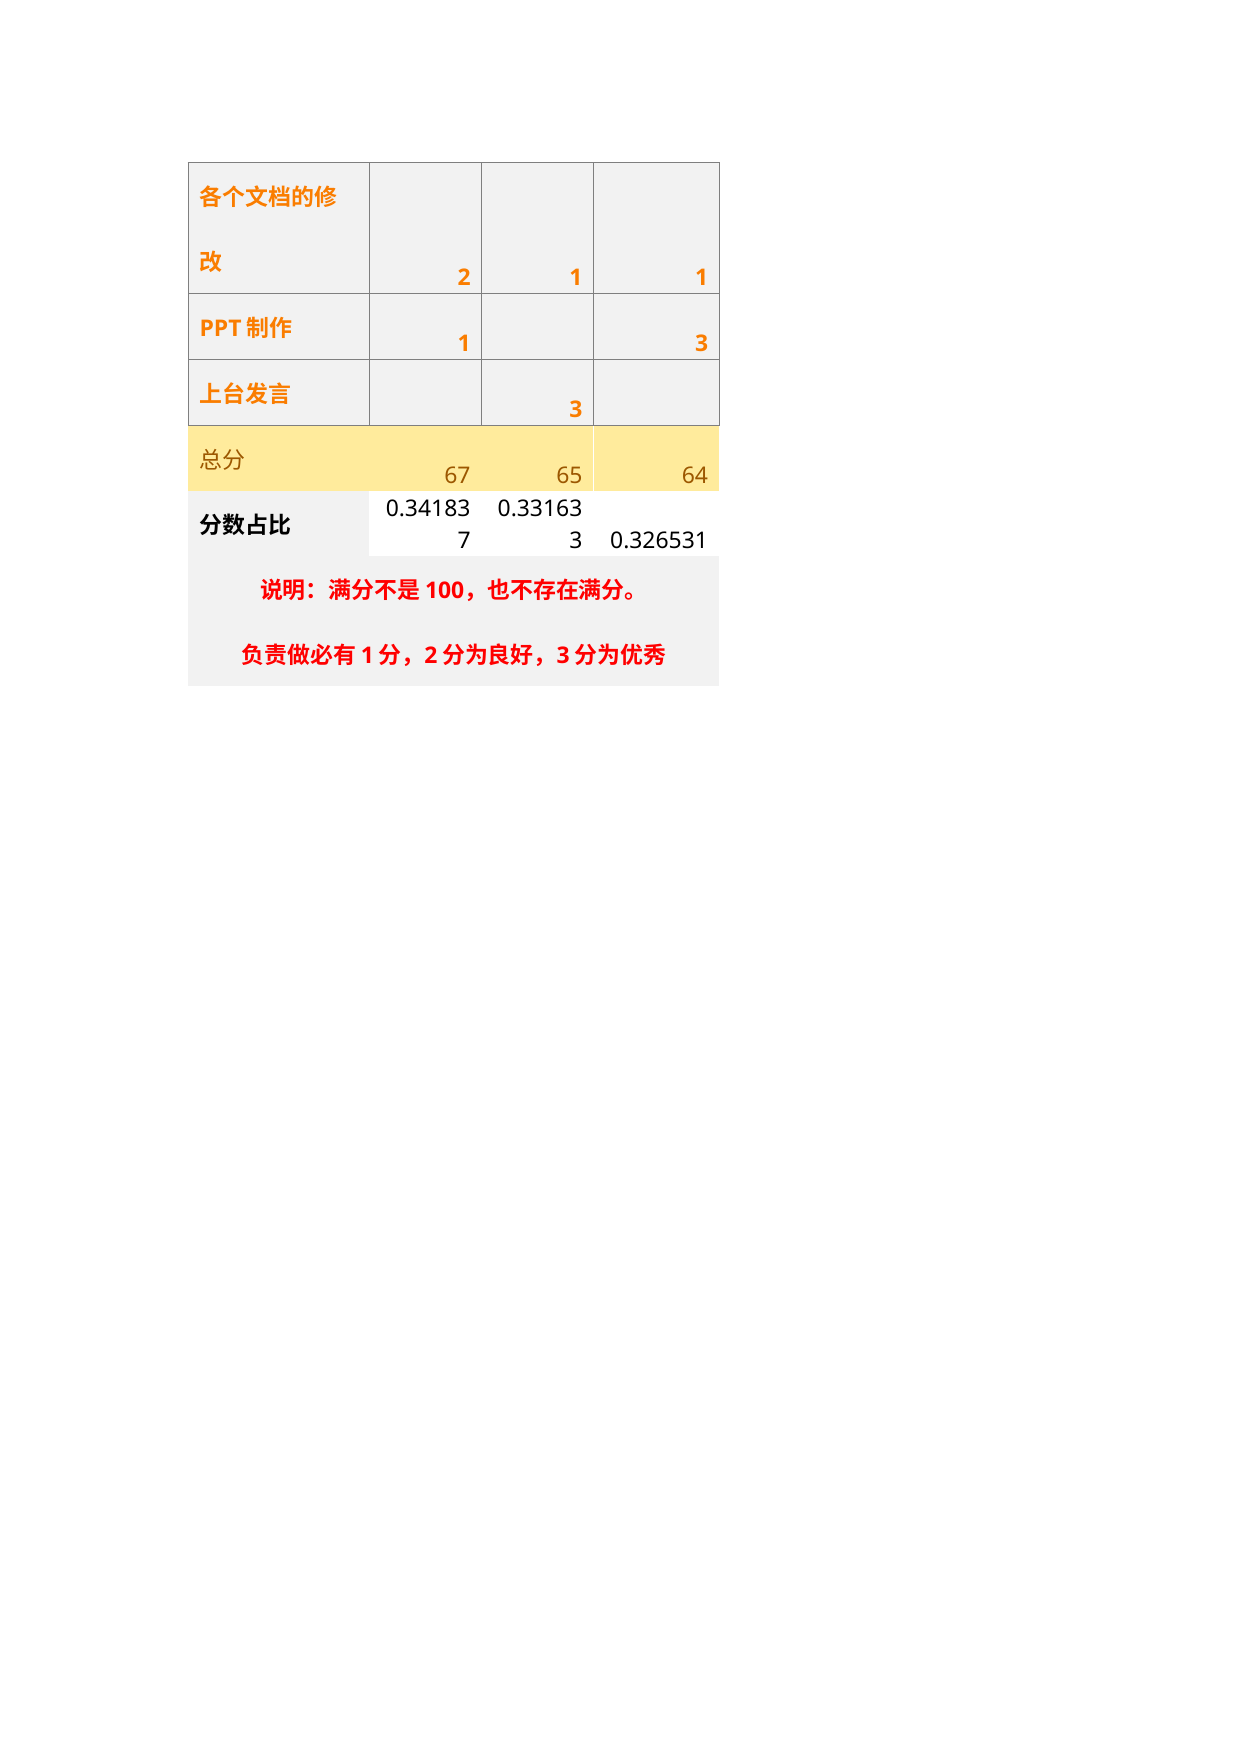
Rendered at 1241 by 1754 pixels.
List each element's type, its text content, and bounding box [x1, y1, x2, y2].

table_cell 3 [482, 360, 593, 425]
table_cell 说明：满分不是100，也不存在满分。 负责做必有1分，2分为良好，3分为优秀 [188, 556, 719, 686]
table_cell [482, 294, 593, 359]
table_cell 0.341837 [369, 491, 481, 556]
table_cell 0.326531 [594, 491, 719, 556]
table_cell 1 [370, 294, 481, 359]
table_cell 分数占比 [188, 491, 369, 556]
table_cell 上台发言 [189, 360, 369, 425]
table_cell 总分 [188, 426, 369, 491]
table_cell PPT制作 [189, 294, 369, 359]
table_cell 64 [594, 426, 719, 491]
table_cell 3 [594, 294, 719, 359]
table_cell 67 [369, 426, 481, 491]
table_cell 1 [482, 163, 593, 293]
table_cell [594, 360, 719, 425]
table_cell [370, 360, 481, 425]
table_cell 1 [594, 163, 719, 293]
table_cell 2 [370, 163, 481, 293]
table_cell 65 [481, 426, 593, 491]
table_cell 各个文档的修改 [189, 163, 369, 293]
table_cell 0.331633 [481, 491, 593, 556]
